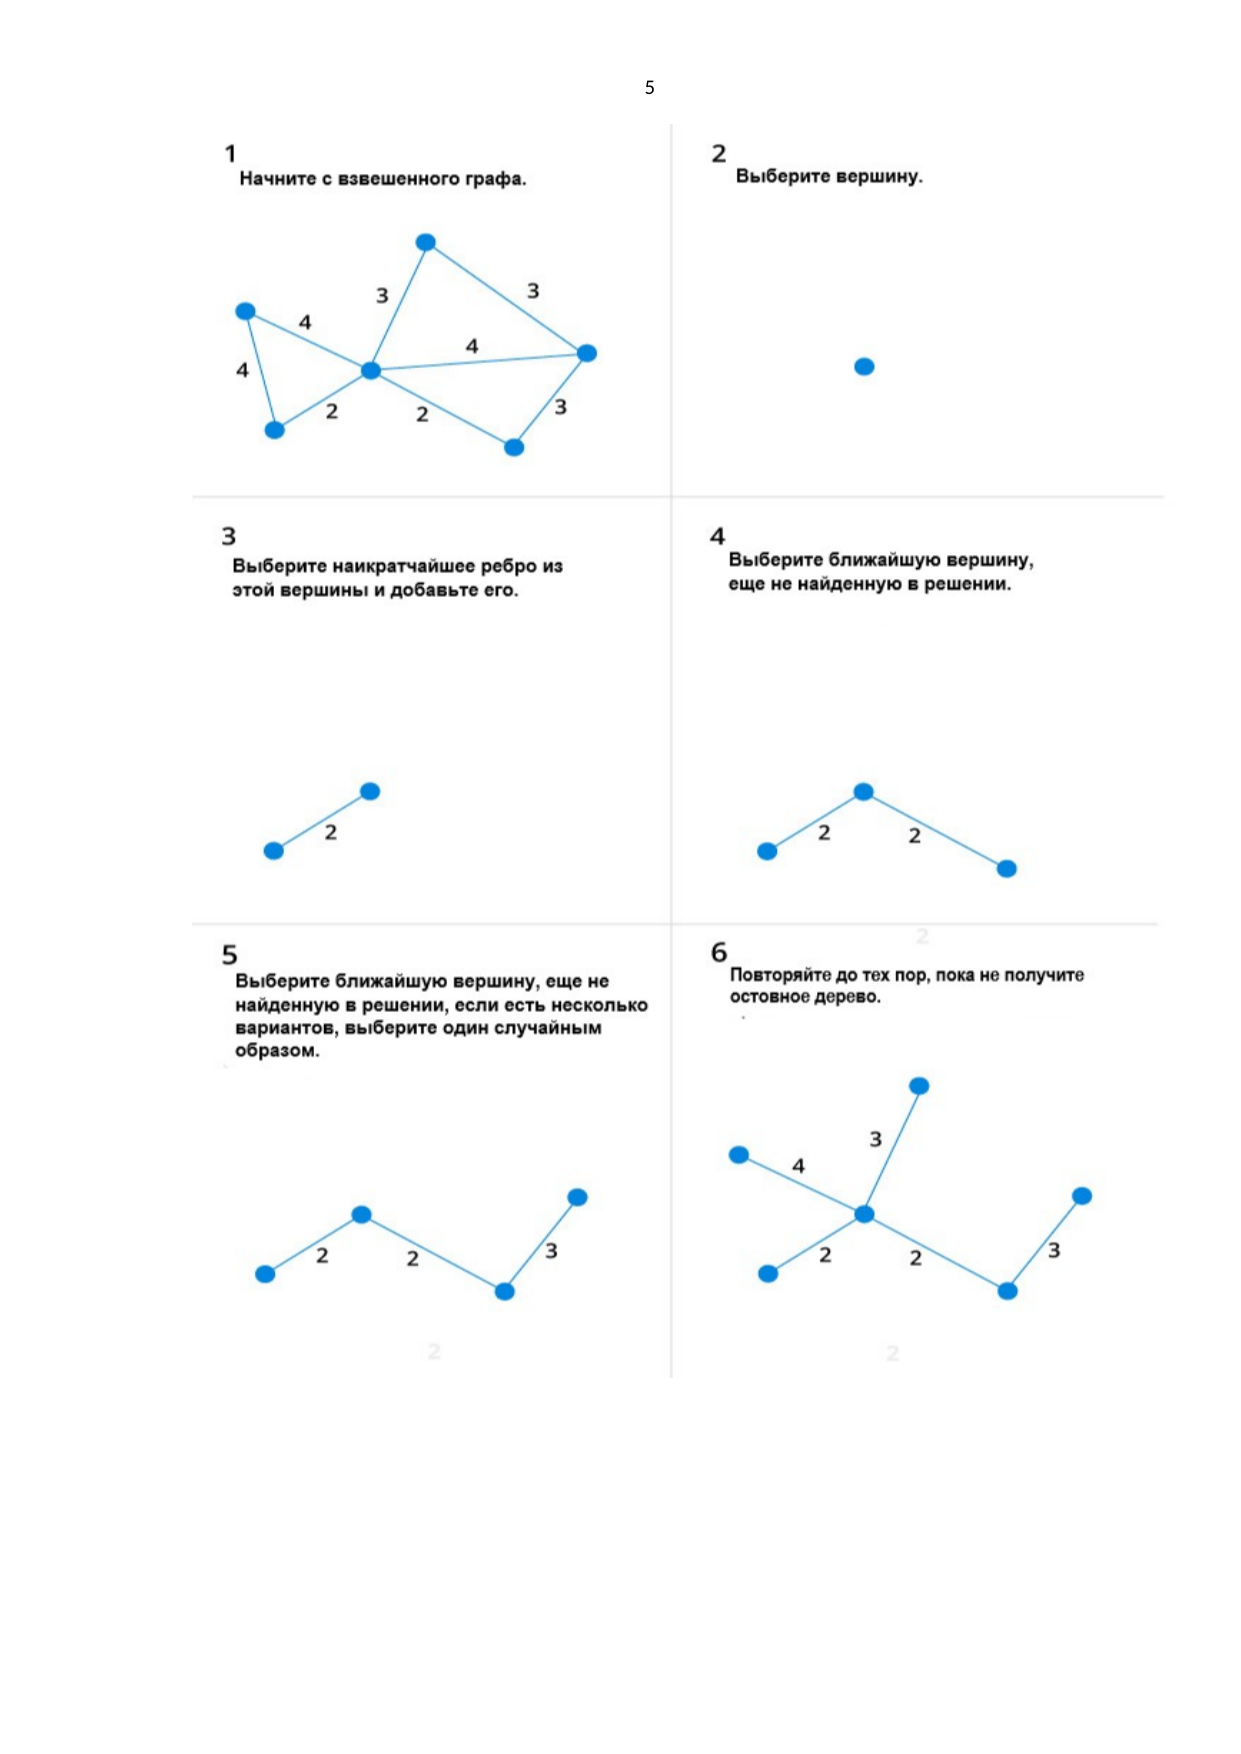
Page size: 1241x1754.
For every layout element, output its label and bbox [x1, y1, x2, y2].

picture [192, 124, 1175, 1378]
